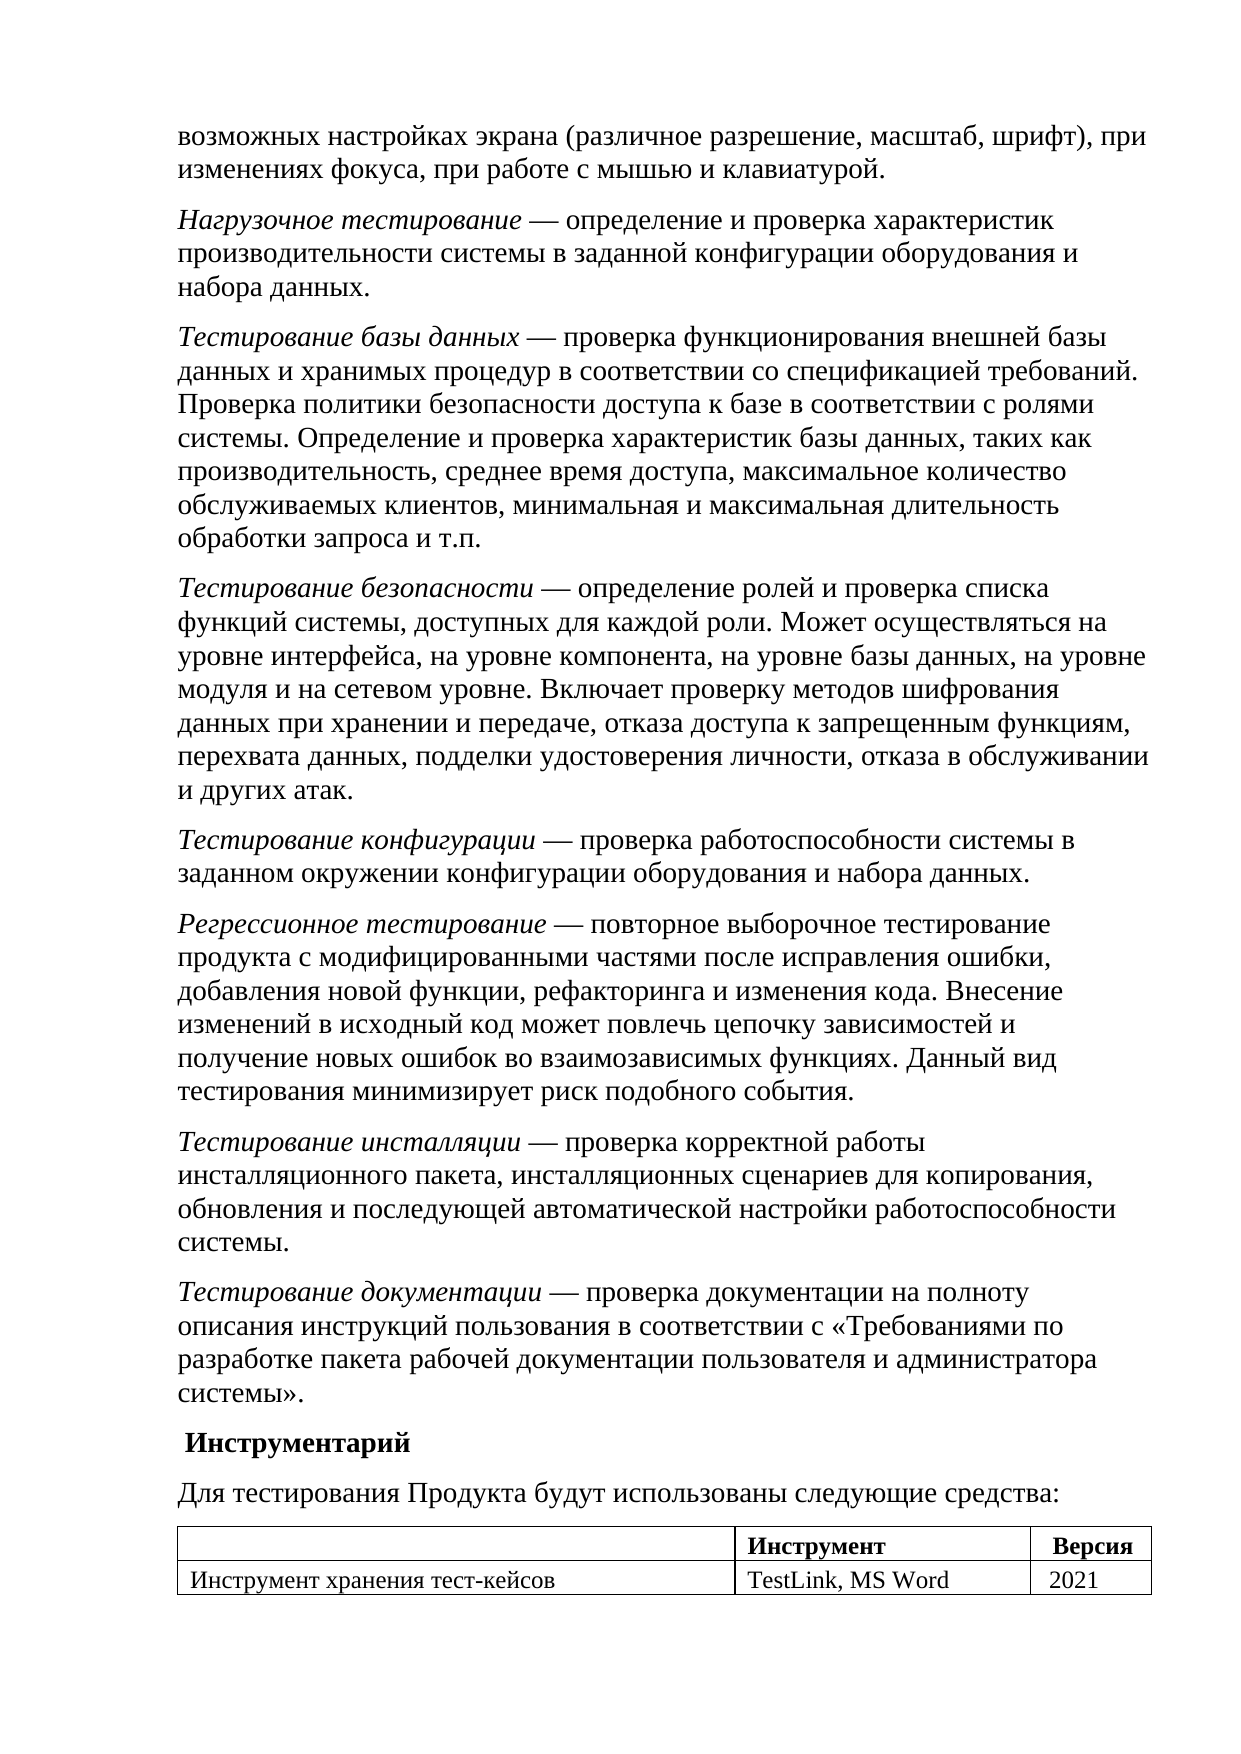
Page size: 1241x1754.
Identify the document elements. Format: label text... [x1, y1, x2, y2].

text Для тестирования Продукта будут использованы следующие средства: [177, 1476, 1152, 1509]
table_cell 2021 [1031, 1561, 1151, 1594]
table_header Версия [1031, 1527, 1151, 1560]
text Тестирование конфигурации — проверка работоспособности системы в заданном окружении конфигурации оборудования и набора данных. [177, 822, 1152, 889]
table_cell Инструмент хранения тест-кейсов [178, 1561, 734, 1594]
table_cell TestLink, MS Word [736, 1561, 1030, 1594]
text Нагрузочное тестирование — определение и проверка характеристик производительности системы в заданной конфигурации оборудования и набора данных. [177, 202, 1152, 302]
text Тестирование инсталляции — проверка корректной работы инсталляционного пакета, инсталляционных сценариев для копирования, обновления и последующей автоматической настройки работоспособности системы. [177, 1124, 1152, 1258]
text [177, 118, 1152, 185]
text Регрессионное тестирование — повторное выборочное тестирование продукта с модифицированными частями после исправления ошибки, добавления новой функции, рефакторинга и изменения кода. Внесение изменений в исходный код может повлечь цепочку зависимостей и получение новых ошибок во взаимозависимых функциях. Данный вид тестирования минимизирует риск подобного события. [177, 906, 1152, 1107]
text Тестирование базы данных — проверка функционирования внешней базы данных и хранимых процедур в соответствии со спецификацией требований. Проверка политики безопасности доступа к базе в соответствии с ролями системы. Определение и проверка характеристик базы данных, таких как производительность, среднее время доступа, максимальное количество обслуживаемых клиентов, минимальная и максимальная длительность обработки запроса и т.п. [177, 319, 1152, 554]
text Инструментарий [177, 1425, 1152, 1459]
text Тестирование документации — проверка документации на полноту описания инструкций пользования в соответствии с «Требованиями по разработке пакета рабочей документации пользователя и администратора системы». [177, 1274, 1152, 1409]
table_header [178, 1527, 734, 1560]
text Тестирование безопасности — определение ролей и проверка списка функций системы, доступных для каждой роли. Может осуществляться на уровне интерфейса, на уровне компонента, на уровне базы данных, на уровне модуля и на сетевом уровне. Включает проверку методов шифрования данных при хранении и передаче, отказа доступа к запрещенным функциям, перехвата данных, подделки удостоверения личности, отказа в обслуживании и других атак. [177, 571, 1152, 805]
table_header Инструмент [736, 1527, 1030, 1560]
